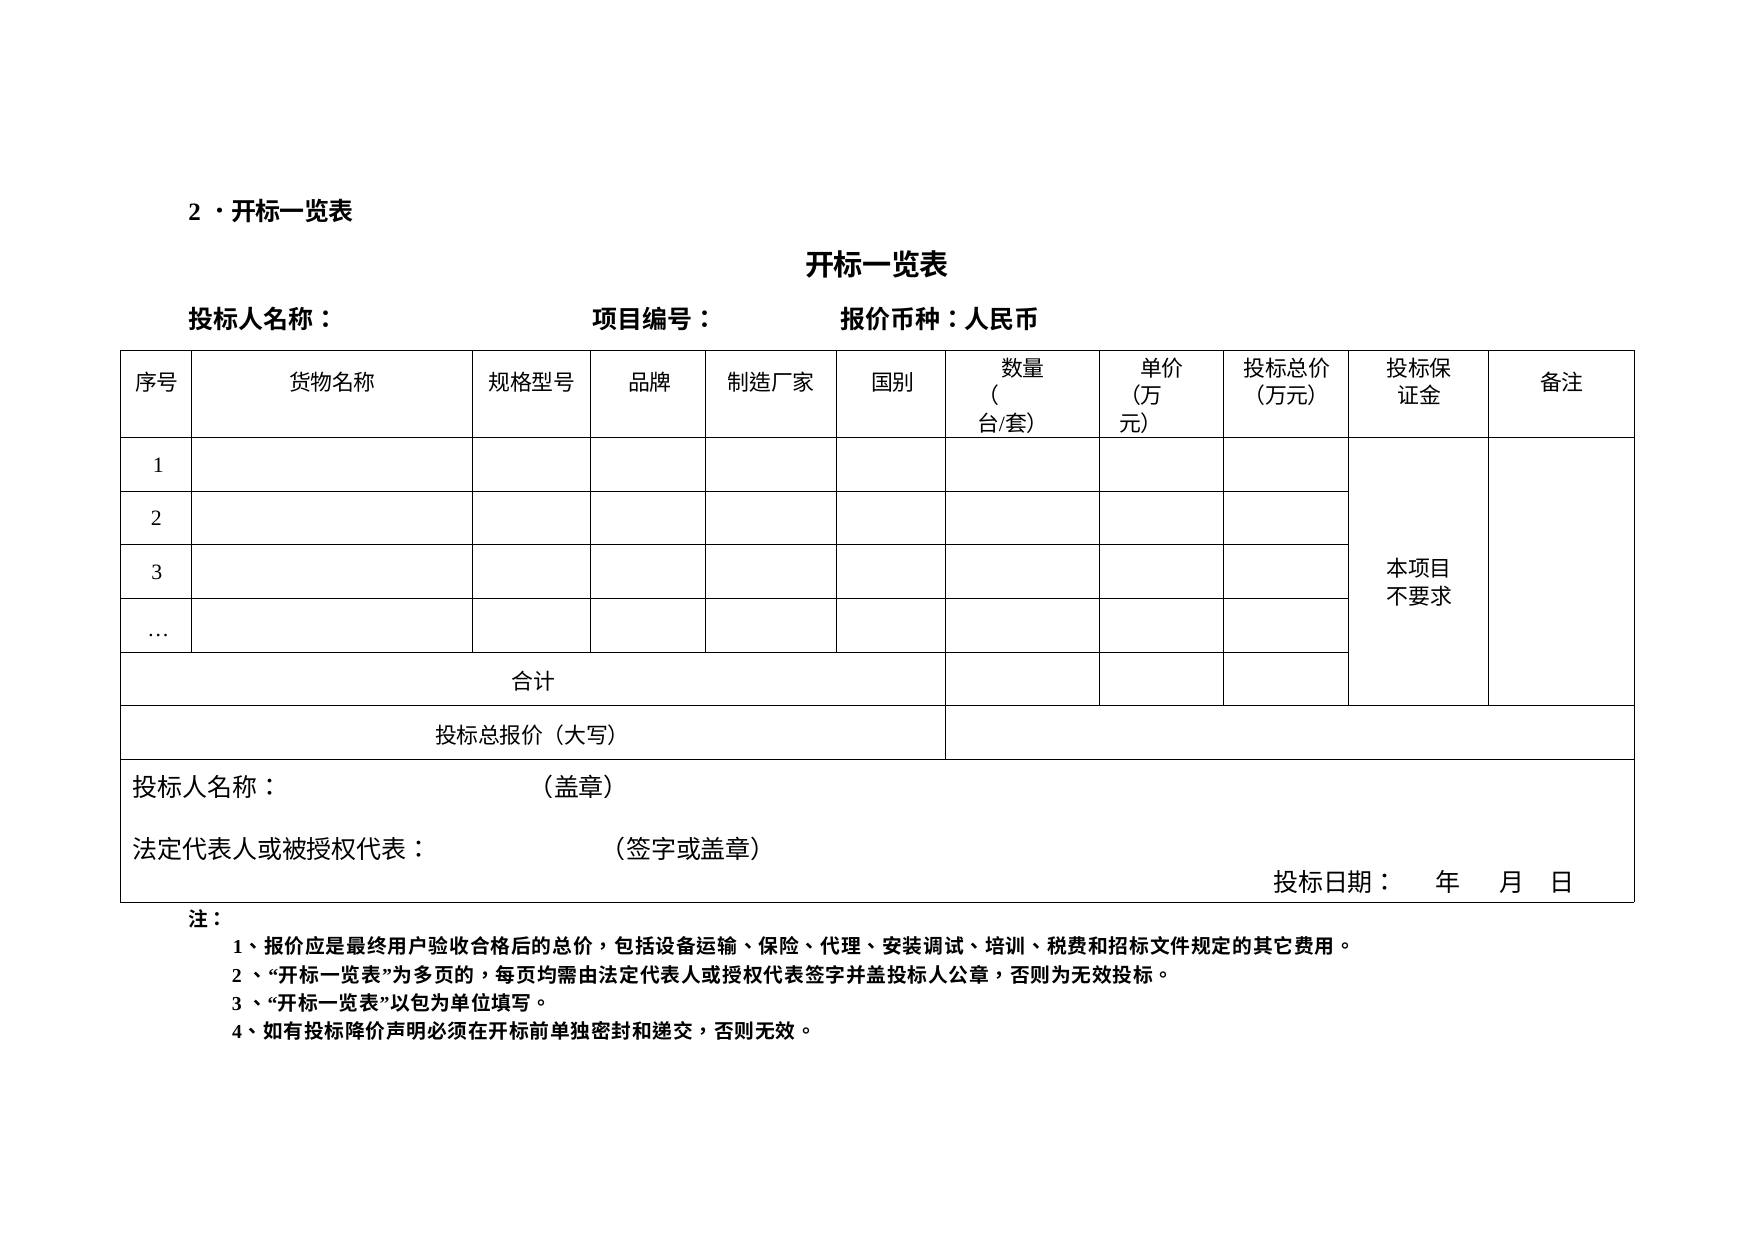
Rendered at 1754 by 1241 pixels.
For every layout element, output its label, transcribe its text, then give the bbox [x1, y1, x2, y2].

table_cell [591, 492, 705, 544]
text 注： [188, 905, 1634, 931]
table_cell [706, 438, 836, 491]
table_cell 3 [121, 545, 191, 598]
table_cell [1224, 438, 1348, 491]
table_header 投标保 证金 [1349, 351, 1488, 437]
table_header 单价 （万元） [1100, 351, 1223, 437]
table_cell [1100, 492, 1223, 544]
table_cell [946, 599, 1099, 651]
table_header 投标总价 （万元） [1224, 351, 1348, 437]
text 2 ．开标一览表 [188, 196, 1634, 227]
table_cell [192, 599, 472, 651]
table_cell [837, 545, 945, 598]
table_cell [1100, 545, 1223, 598]
table_cell [192, 492, 472, 544]
text 1、报价应是最终用户验收合格后的总价，包括设备运输、保险、代理、安装调试、培训、税费和招标文件规定的其它费用。 [233, 934, 1634, 959]
table_cell [473, 599, 590, 651]
table_header 货物名称 [192, 351, 472, 437]
table_cell [706, 599, 836, 651]
table_cell [1100, 438, 1223, 491]
table_cell [192, 545, 472, 598]
table_header 国别 [837, 351, 945, 437]
table_header 品牌 [591, 351, 705, 437]
table_cell [1100, 653, 1223, 705]
table_cell … [121, 599, 191, 651]
table_header 备注 [1489, 351, 1634, 437]
text 2 、“开标一览表”为多页的，每页均需由法定代表人或授权代表签字并盖投标人公章，否则为无效投标。 [232, 962, 1634, 987]
table_cell [946, 545, 1099, 598]
table_cell [1489, 438, 1634, 705]
text 开标一览表 [805, 246, 1634, 282]
table_cell [473, 438, 590, 491]
table_cell [1100, 599, 1223, 651]
table_cell [946, 653, 1099, 705]
table_cell [706, 492, 836, 544]
table_cell [591, 599, 705, 651]
table_cell [837, 599, 945, 651]
table_cell 投标总报价（大写） [121, 706, 945, 759]
table_cell [837, 438, 945, 491]
table_cell [1224, 653, 1348, 705]
table_header 数量 （台/套） [946, 351, 1099, 437]
table_header 制造厂家 [706, 351, 836, 437]
table_cell [591, 438, 705, 491]
table_cell [837, 492, 945, 544]
table_cell [946, 706, 1634, 759]
table_header 序号 [121, 351, 191, 437]
table_cell 本项目 不要求 [1349, 438, 1488, 705]
text 投标人名称： 项目编号： 报价币种：人民币 [189, 304, 1634, 334]
table_header 规格型号 [473, 351, 590, 437]
table_cell [192, 438, 472, 491]
table_cell [473, 545, 590, 598]
table_cell [1224, 492, 1348, 544]
table_cell 合计 [121, 653, 945, 705]
table_cell 1 [121, 438, 191, 491]
table_cell [473, 492, 590, 544]
table_cell [1224, 599, 1348, 651]
table_cell [591, 545, 705, 598]
text 4、如有投标降价声明必须在开标前单独密封和递交，否则无效。 [232, 1018, 1634, 1043]
table_cell [946, 438, 1099, 491]
table_cell 投标人名称： （盖章） 法定代表人或被授权代表： （签字或盖章） 投标日期： 年 月 日 [121, 760, 1634, 901]
table_cell [706, 545, 836, 598]
table_cell [1224, 545, 1348, 598]
table_cell [946, 492, 1099, 544]
table_cell 2 [121, 492, 191, 544]
text 3 、“开标一览表”以包为单位填写。 [232, 990, 1634, 1015]
